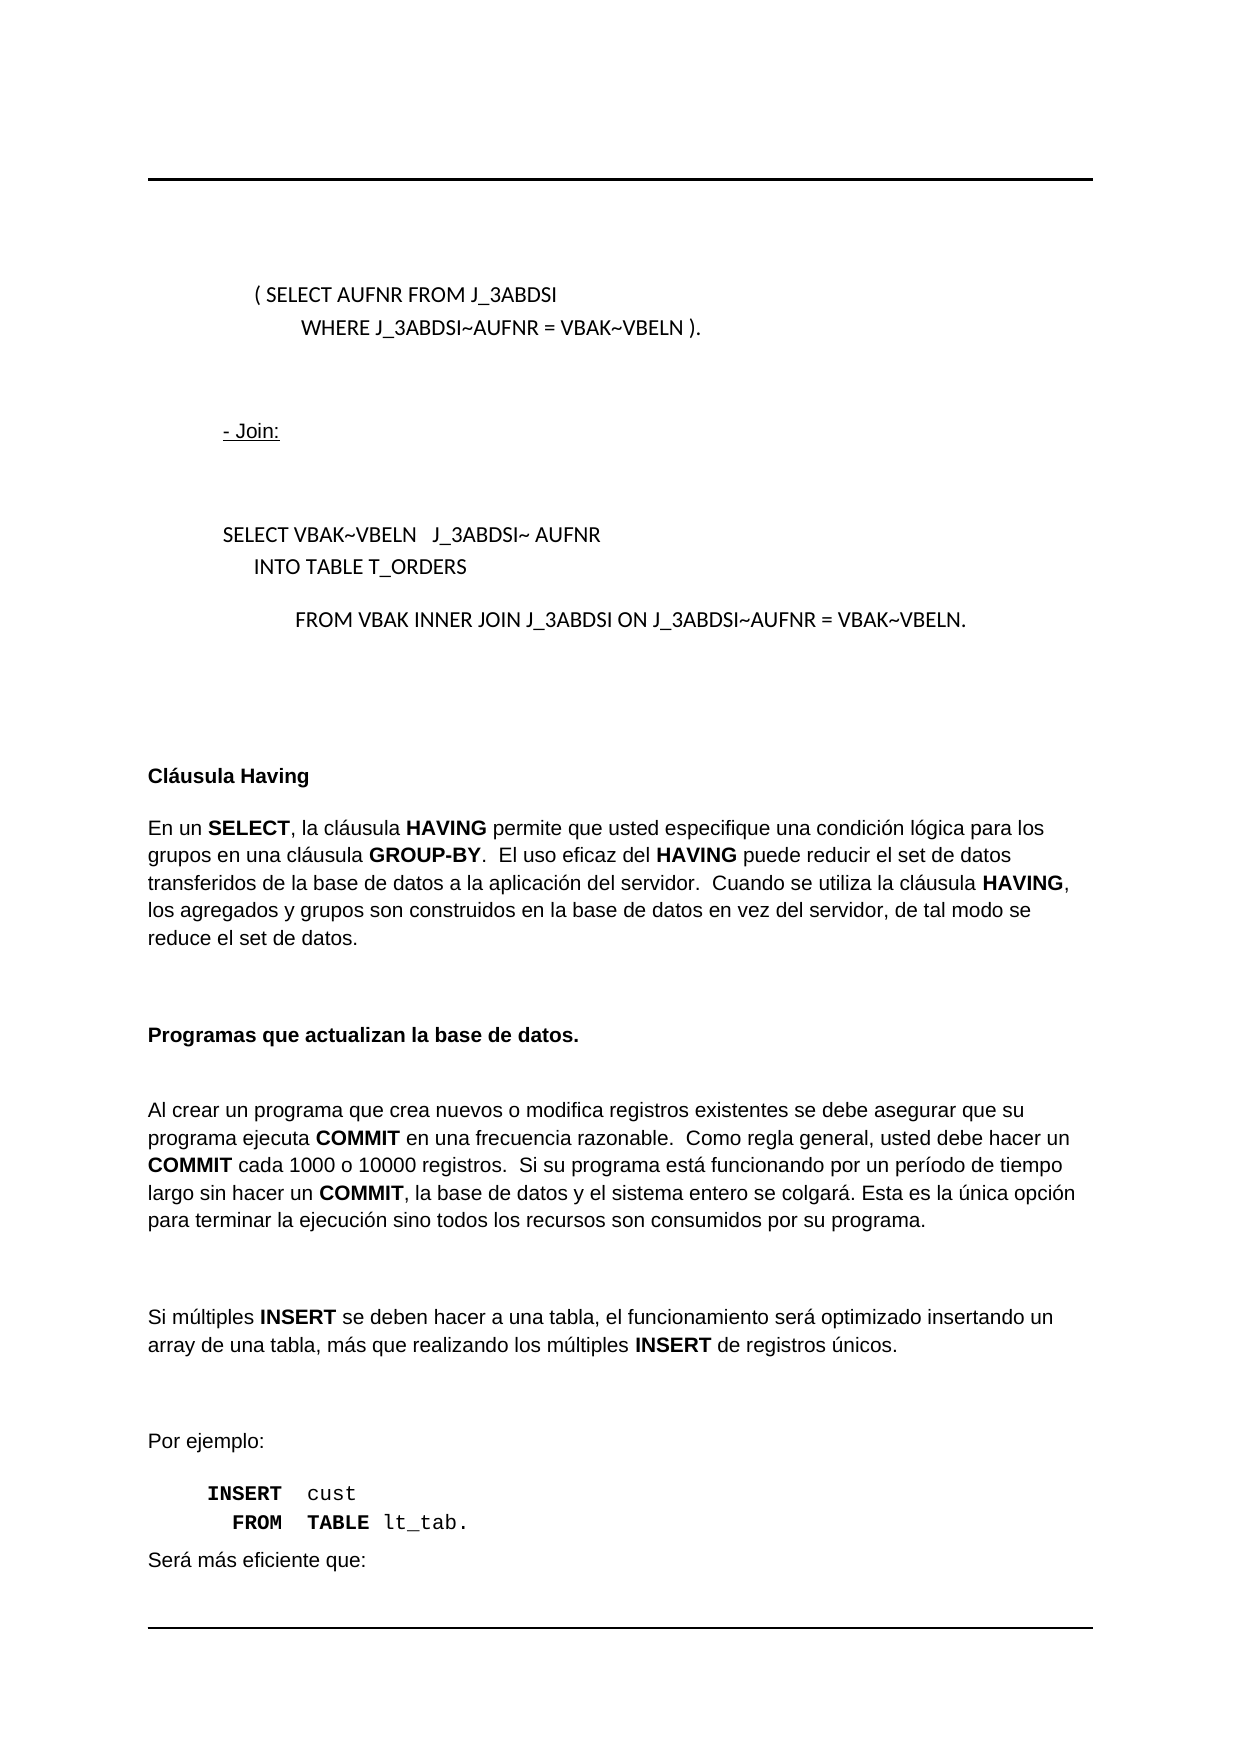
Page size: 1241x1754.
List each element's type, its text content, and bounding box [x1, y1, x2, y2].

subtitle Cláusula Having [148, 764, 1093, 788]
text INSERT cust FROM TABLE lt_tab. [207, 1477, 1093, 1536]
text SELECT VBAK~VBELN J_3ABDSI~ AUFNR INTO TABLE T_ORDERS [223, 520, 1093, 580]
text Por ejemplo: [148, 1429, 1093, 1453]
text - Join: [223, 419, 1093, 443]
subtitle Programas que actualizan la base de datos. [148, 1022, 1093, 1046]
text Si múltiples INSERT se deben hacer a una tabla, el funcionamiento será optimizado insertando un array de una tabla, más que realizando los múltiples INSERT de registros únicos. [148, 1305, 1093, 1356]
text En un SELECT, la cláusula HAVING permite que usted especifique una condición lógica para los grupos en una cláusula GROUP-BY. El uso eficaz del HAVING puede reducir el set de datos transferidos de la base de datos a la aplicación del servidor. Cuando se utiliza la cláusula HAVING, los agregados y grupos son construidos en la base de datos en vez del servidor, de tal modo se reduce el set de datos. [148, 816, 1093, 950]
text FROM VBAK INNER JOIN J_3ABDSI ON J_3ABDSI~AUFNR = VBAK~VBELN. [223, 605, 1093, 633]
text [223, 281, 1093, 341]
text Al crear un programa que crea nuevos o modifica registros existentes se debe asegurar que su programa ejecuta COMMIT en una frecuencia razonable. Como regla general, usted debe hacer un COMMIT cada 1000 o 10000 registros. Si su programa está funcionando por un período de tiempo largo sin hacer un COMMIT, la base de datos y el sistema entero se colgará. Esta es la única opción para terminar la ejecución sino todos los recursos son consumidos por su programa. [148, 1098, 1093, 1232]
text Será más eficiente que: [148, 1548, 1093, 1572]
